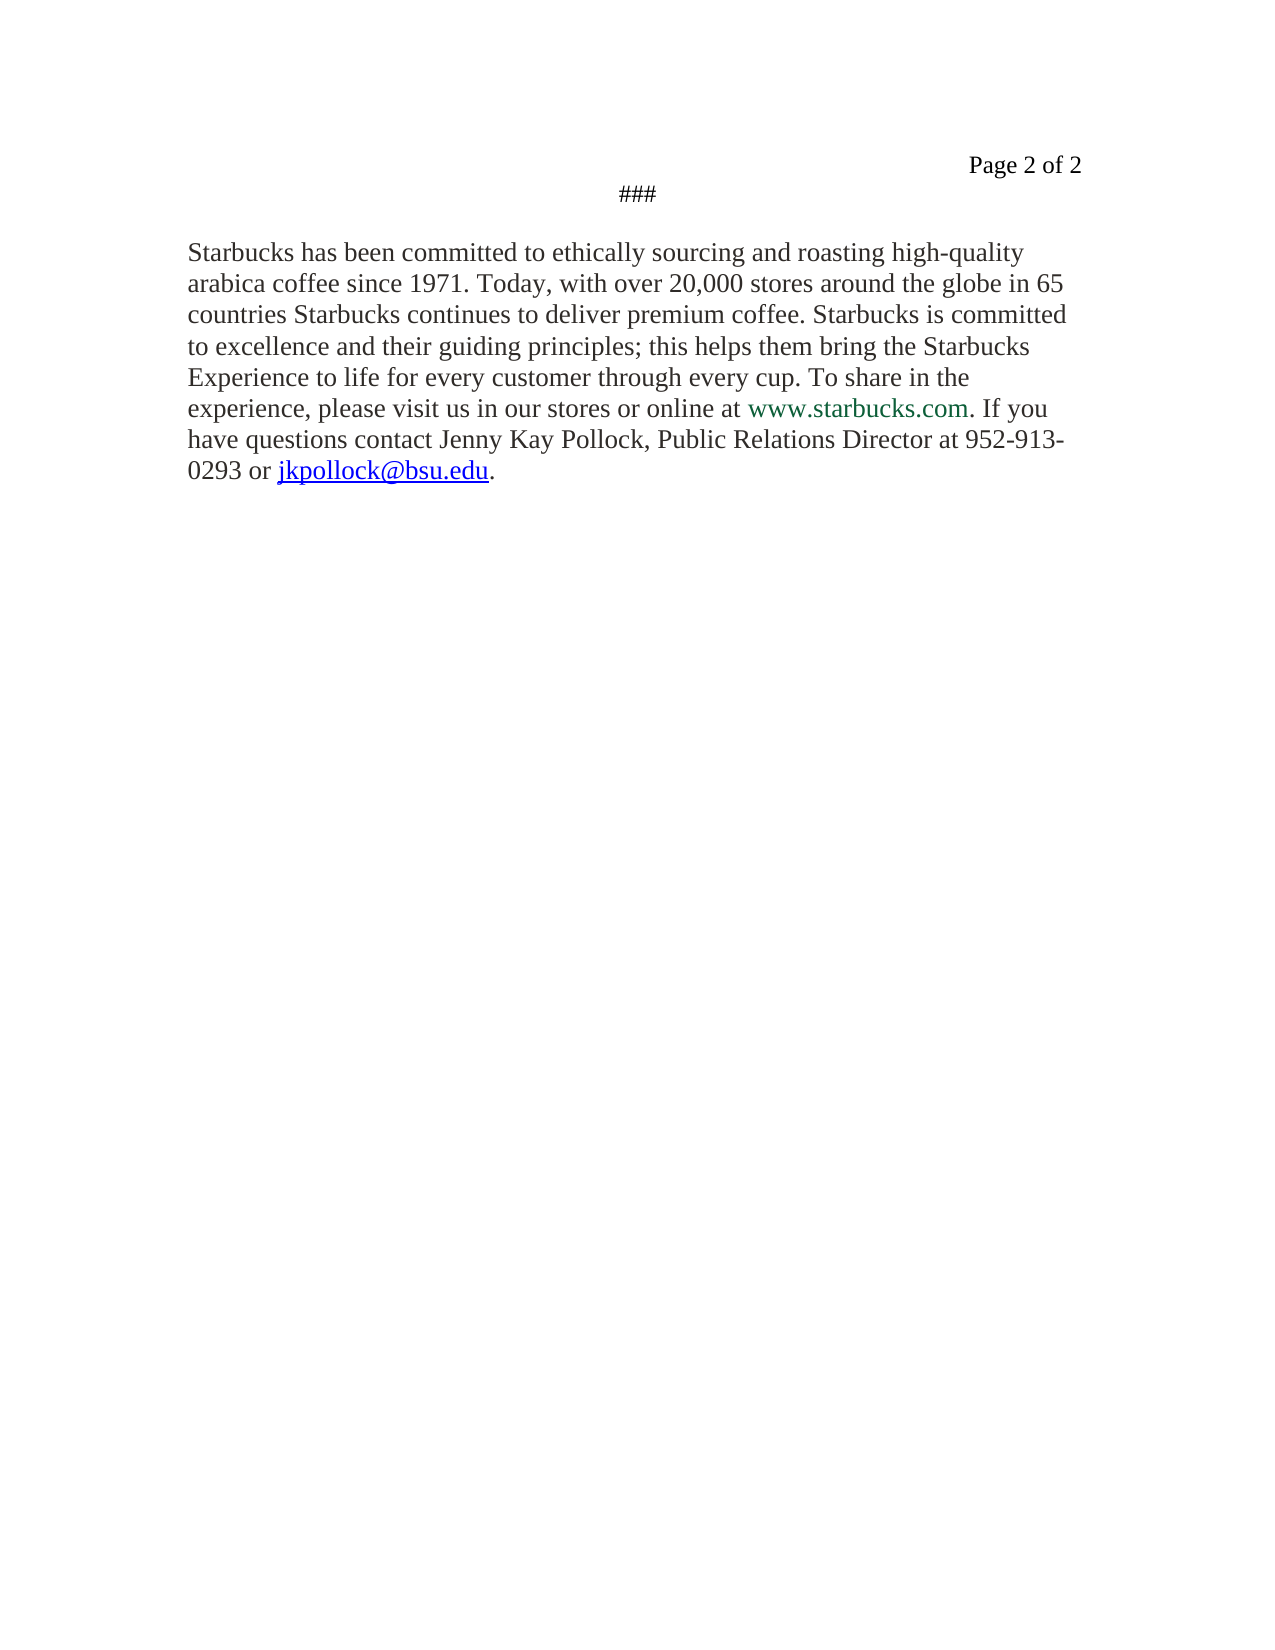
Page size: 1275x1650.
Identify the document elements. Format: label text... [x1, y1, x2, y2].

text ### [187, 179, 1087, 207]
text Starbucks has been committed to ethically sourcing and roasting high-quality arabica coffee since 1971. Today, with over 20,000 stores around the globe in 65 countries Starbucks continues to deliver premium coffee. Starbucks is committed to excellence and their guiding principles; this helps them bring the Starbucks Experience to life for every customer through every cup. To share in the experience, please visit us in our stores or online at www.starbucks.com. If you have questions contact Jenny Kay Pollock, Public Relations Director at 952-913-0293 or jkpollock@bsu.edu. [187, 236, 1087, 485]
text Page 2 of 2 [937, 150, 1087, 179]
